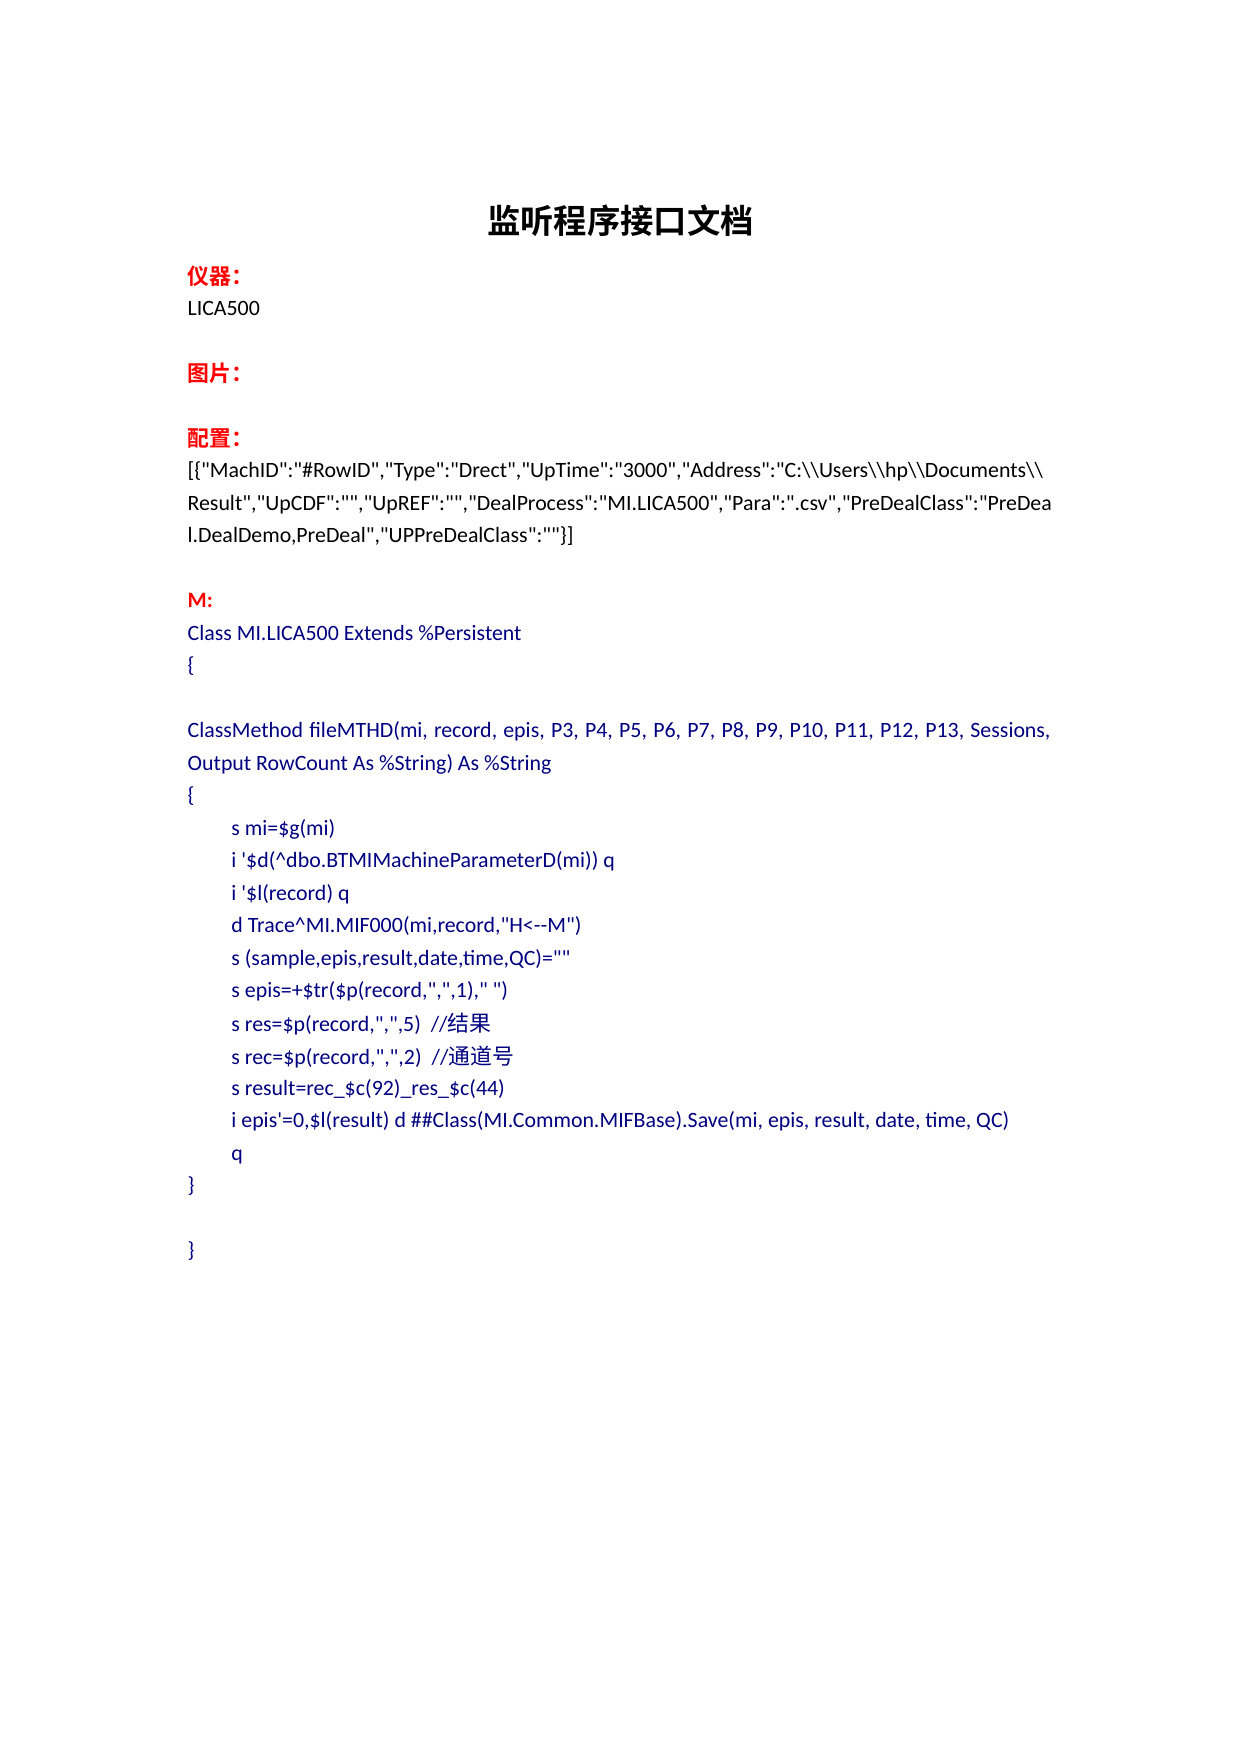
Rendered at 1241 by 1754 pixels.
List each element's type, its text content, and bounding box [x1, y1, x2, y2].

text ClassMethod fileMTHD(mi, record, epis, P3, P4, P5, P6, P7, P8, P9, P10, P11, P12, P13, Sessions, Output RowCount As %String) As %String [187, 713, 1053, 778]
text } [187, 1168, 1053, 1201]
text s rec=$p(record,",",2) //通道号 [187, 1038, 1053, 1071]
text M: [187, 583, 1053, 616]
text Class MI.LICA500 Extends %Persistent [187, 616, 1053, 648]
text 仪器： [187, 258, 1053, 291]
text [{"MachID":"#RowID","Type":"Drect","UpTime":"3000","Address":"C:\\Users\\hp\\Documents\\Result","UpCDF":"","UpREF":"","DealProcess":"MI.LICA500","Para":".csv","PreDealClass":"PreDeal.DealDemo,PreDeal","UPPreDealClass":""}] [187, 453, 1053, 551]
text { [187, 648, 1053, 681]
text s epis=+$tr($p(record,",",1)," ") [187, 973, 1053, 1006]
text d Trace^MI.MIF000(mi,record,"H<--M") [187, 908, 1053, 941]
text q [187, 1136, 1053, 1168]
text 图片： [187, 356, 1053, 388]
text s mi=$g(mi) [187, 811, 1053, 843]
text } [187, 1233, 1053, 1266]
text i '$l(record) q [187, 876, 1053, 908]
text LICA500 [187, 291, 1053, 323]
text 配置： [187, 421, 1053, 453]
title 监听程序接口文档 [187, 187, 1053, 252]
text i '$d(^dbo.BTMIMachineParameterD(mi)) q [187, 843, 1053, 876]
text s (sample,epis,result,date,time,QC)="" [187, 941, 1053, 973]
text s res=$p(record,",",5) //结果 [187, 1006, 1053, 1038]
text { [187, 778, 1053, 811]
text s result=rec_$c(92)_res_$c(44) [187, 1071, 1053, 1103]
text i epis'=0,$l(result) d ##Class(MI.Common.MIFBase).Save(mi, epis, result, date, time, QC) [187, 1103, 1053, 1136]
